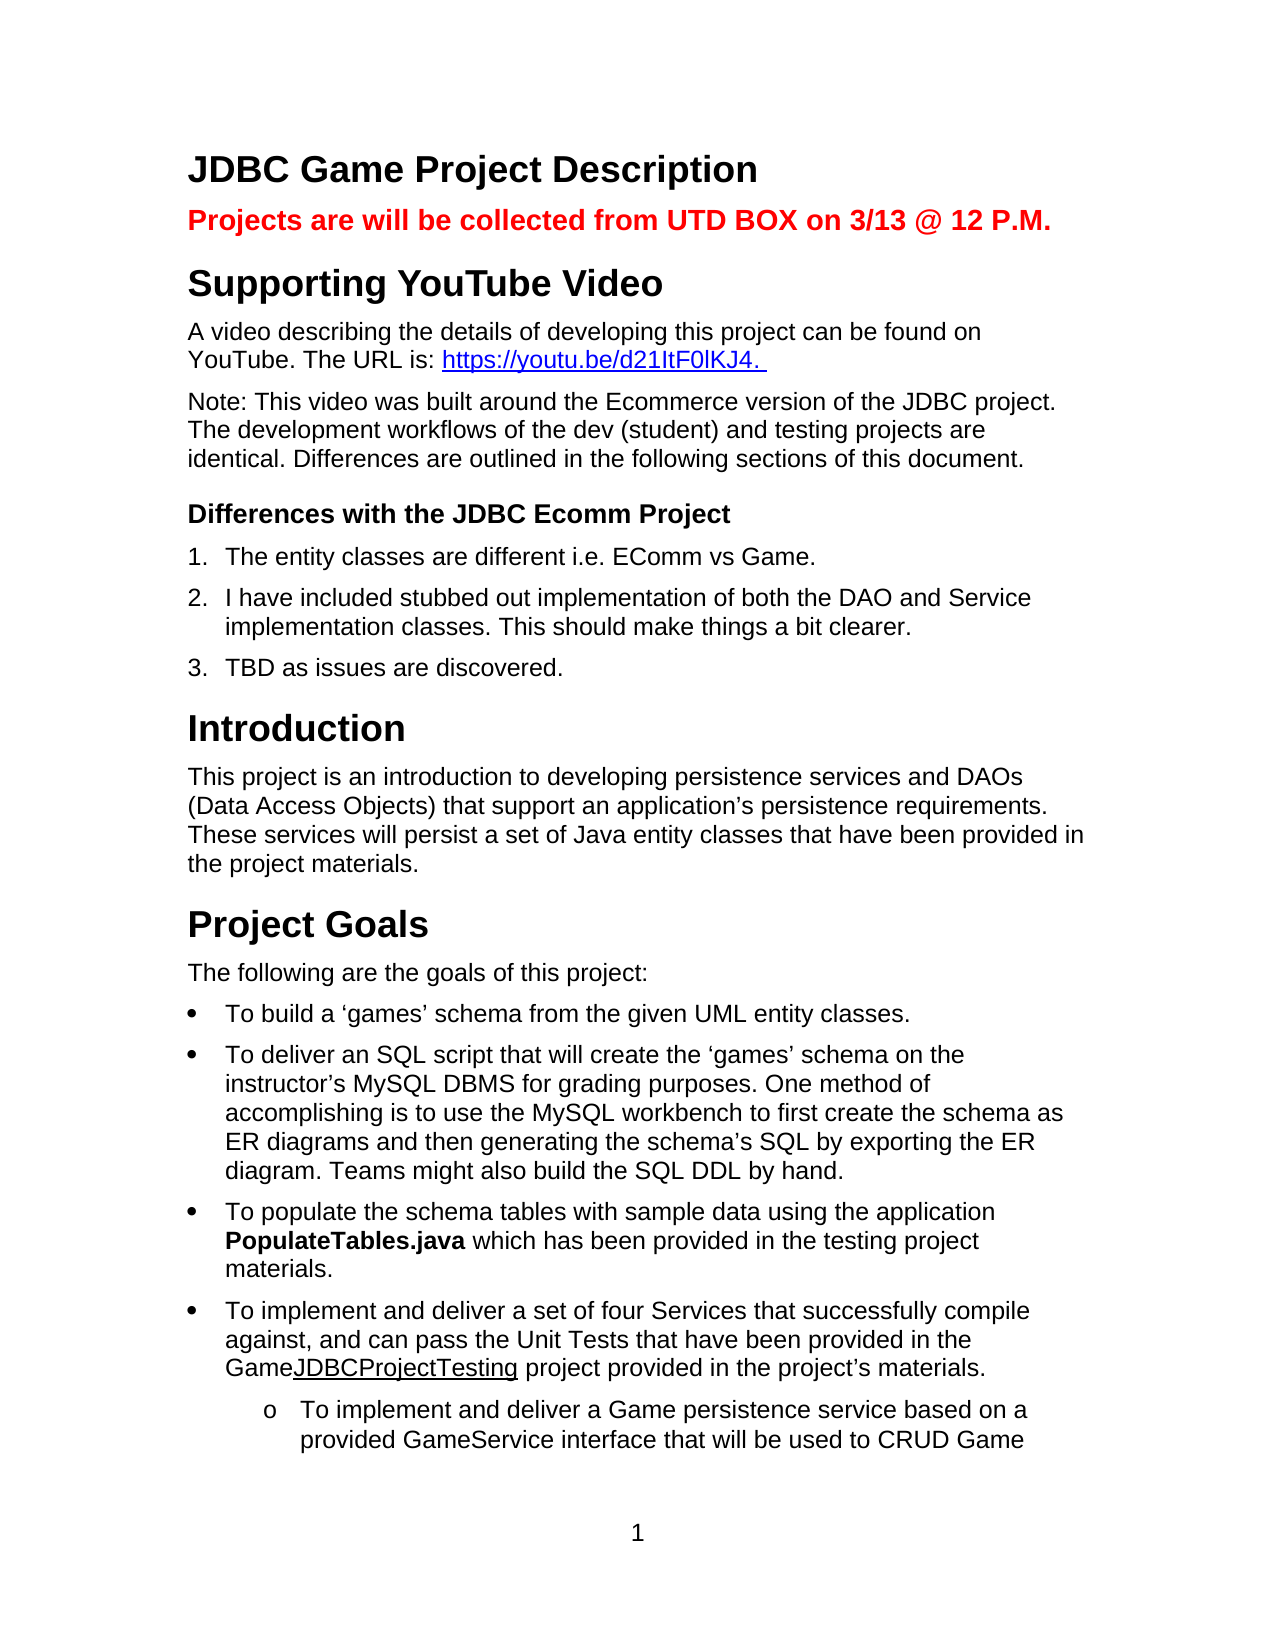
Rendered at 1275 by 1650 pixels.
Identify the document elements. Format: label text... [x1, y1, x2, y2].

text Projects are will be collected from UTD BOX on 3/13 @ 12 P.M. [187, 202, 1087, 236]
list To populate the schema tables with sample data using the application PopulateTables.java which has been provided in the testing project materials. [187, 1197, 1087, 1283]
text This project is an introduction to developing persistence services and DAOs (Data Access Objects) that support an application’s persistence requirements. These services will persist a set of Java entity classes that have been provided in the project materials. [187, 762, 1087, 877]
subtitle Supporting YouTube Video [187, 261, 1087, 304]
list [262, 1394, 1087, 1454]
list I have included stubbed out implementation of both the DAO and Service implementation classes. This should make things a bit clearer. [187, 583, 1087, 640]
text A video describing the details of developing this project can be found on YouTube. The URL is: https://youtu.be/d21ItF0lKJ4. [187, 317, 1087, 374]
list To implement and deliver a set of four Services that successfully compile against, and can pass the Unit Tests that have been provided in the GameJDBCProjectTesting project provided in the project’s materials. [187, 1296, 1087, 1382]
text Note: This video was built around the Ecommerce version of the JDBC project. The development workflows of the dev (student) and testing projects are identical. Differences are outlined in the following sections of this document. [187, 387, 1087, 473]
list TBD as issues are discovered. [187, 653, 1087, 682]
list The entity classes are different i.e. EComm vs Game. [187, 542, 1087, 570]
list To build a ‘games’ schema from the given UML entity classes. [187, 999, 1087, 1028]
subtitle Introduction [187, 707, 1087, 750]
subtitle Project Goals [187, 902, 1087, 945]
list To deliver an SQL script that will create the ‘games’ schema on the instructor’s MySQL DBMS for grading purposes. One method of accomplishing is to use the MySQL workbench to first create the schema as ER diagrams and then generating the schema’s SQL by exporting the ER diagram. Teams might also build the SQL DDL by hand. [187, 1041, 1087, 1184]
subtitle Differences with the JDBC Ecomm Project [187, 498, 1087, 529]
text The following are the goals of this project: [187, 958, 1087, 987]
subtitle JDBC Game Project Description [187, 147, 1087, 190]
